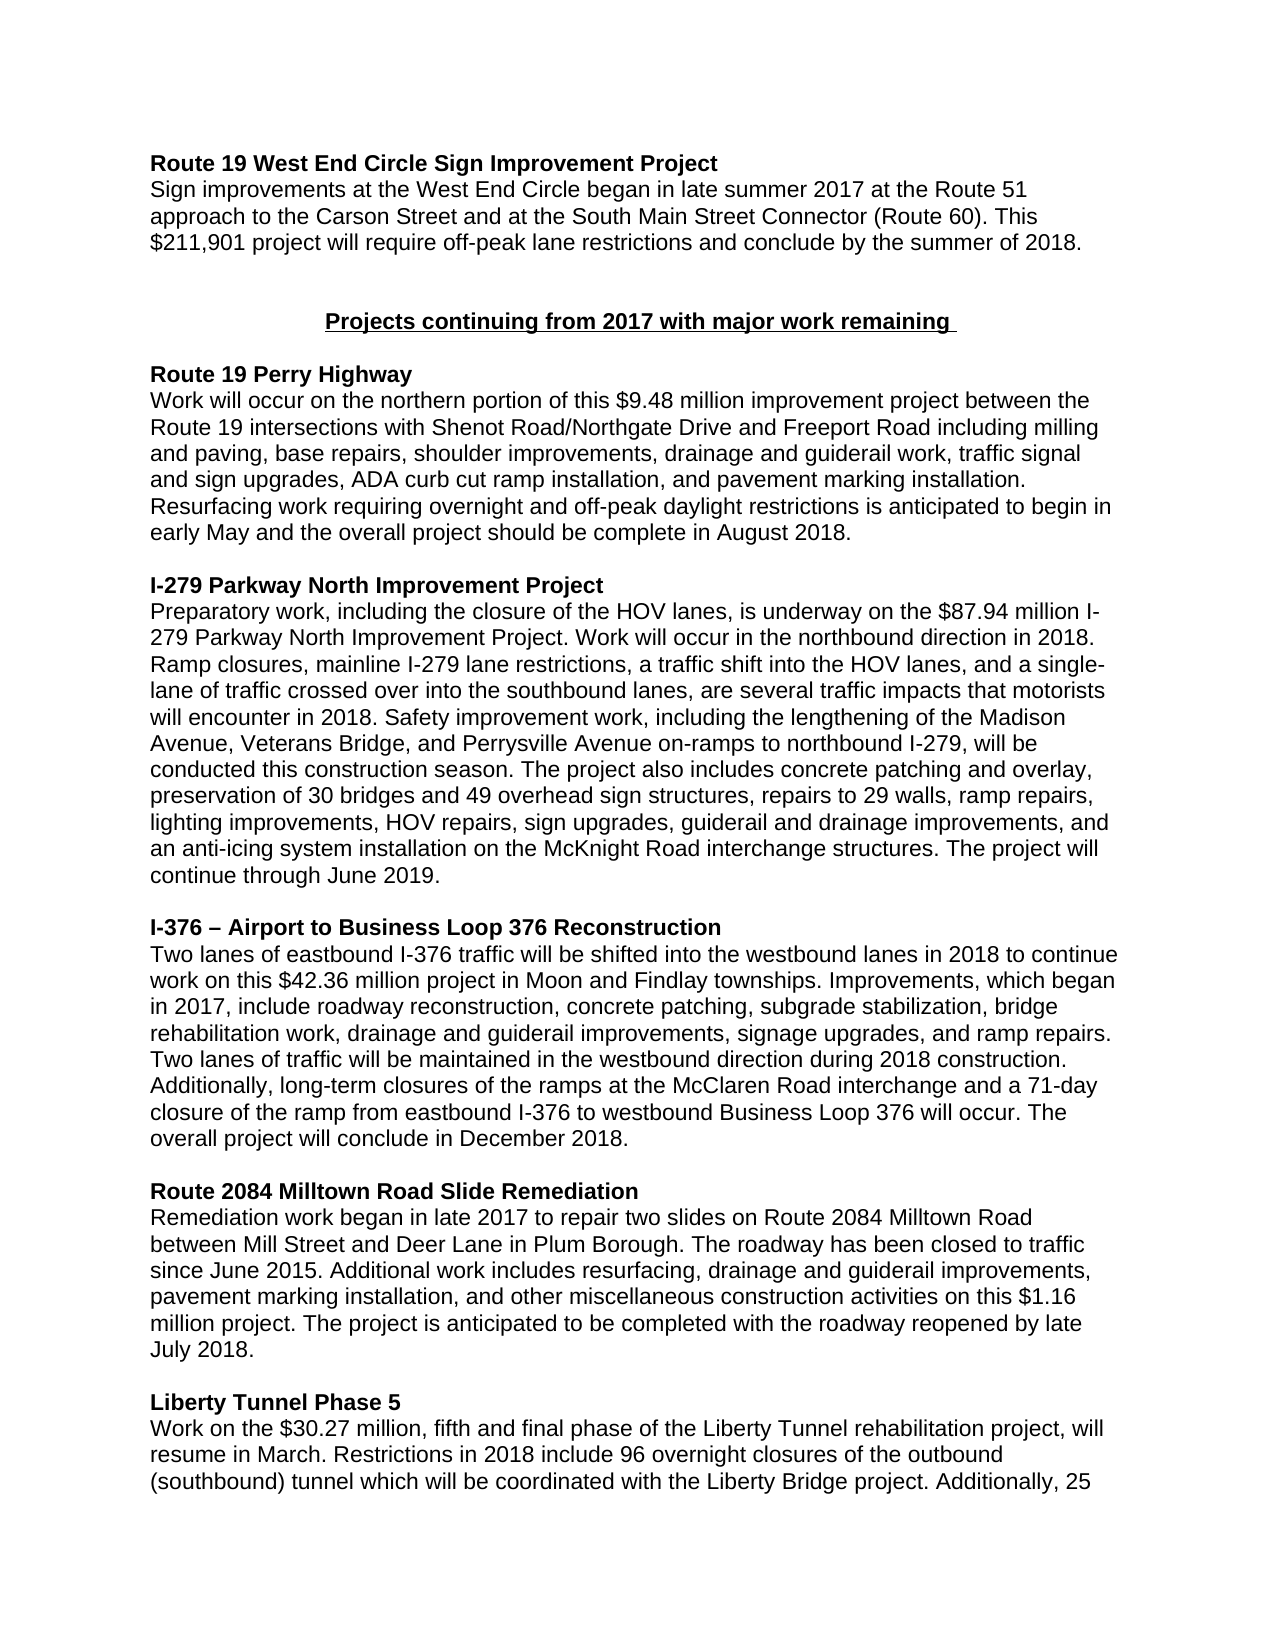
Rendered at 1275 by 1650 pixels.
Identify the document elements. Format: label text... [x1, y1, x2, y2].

text Route 19 Perry Highway [150, 361, 1125, 387]
text Preparatory work, including the closure of the HOV lanes, is underway on the $87.94 million I-279 Parkway North Improvement Project. Work will occur in the northbound direction in 2018. Ramp closures, mainline I-279 lane restrictions, a traffic shift into the HOV lanes, and a single-lane of traffic crossed over into the southbound lanes, are several traffic impacts that motorists will encounter in 2018. Safety improvement work, including the lengthening of the Madison Avenue, Veterans Bridge, and Perrysville Avenue on-ramps to northbound I-279, will be conducted this construction season. The project also includes concrete patching and overlay, preservation of 30 bridges and 49 overhead sign structures, repairs to 29 walls, ramp repairs, lighting improvements, HOV repairs, sign upgrades, guiderail and drainage improvements, and an anti-icing system installation on the McKnight Road interchange structures. The project will continue through June 2019. [150, 598, 1125, 888]
text I-376 – Airport to Business Loop 376 Reconstruction [150, 914, 1125, 941]
text Work will occur on the northern portion of this $9.48 million improvement project between the Route 19 intersections with Shenot Road/Northgate Drive and Freeport Road including milling and paving, base repairs, shoulder improvements, drainage and guiderail work, traffic signal and sign upgrades, ADA curb cut ramp installation, and pavement marking installation. Resurfacing work requiring overnight and off-peak daylight restrictions is anticipated to begin in early May and the overall project should be complete in August 2018. [150, 387, 1125, 545]
text I-279 Parkway North Improvement Project [150, 572, 1125, 598]
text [150, 1415, 1125, 1494]
text Sign improvements at the West End Circle began in late summer 2017 at the Route 51 approach to the Carson Street and at the South Main Street Connector (Route 60). This $211,901 project will require off-peak lane restrictions and conclude by the summer of 2018. [150, 176, 1125, 255]
text Two lanes of eastbound I-376 traffic will be shifted into the westbound lanes in 2018 to continue work on this $42.36 million project in Moon and Findlay townships. Improvements, which began in 2017, include roadway reconstruction, concrete patching, subgrade stabilization, bridge rehabilitation work, drainage and guiderail improvements, signage upgrades, and ramp repairs. Two lanes of traffic will be maintained in the westbound direction during 2018 construction. Additionally, long-term closures of the ramps at the McClaren Road interchange and a 71-day closure of the ramp from eastbound I-376 to westbound Business Loop 376 will occur. The overall project will conclude in December 2018. [150, 941, 1125, 1151]
text Route 2084 Milltown Road Slide Remediation [150, 1178, 1125, 1204]
text Liberty Tunnel Phase 5 [150, 1389, 1125, 1415]
text Remediation work began in late 2017 to repair two slides on Route 2084 Milltown Road between Mill Street and Deer Lane in Plum Borough. The roadway has been closed to traffic since June 2015. Additional work includes resurfacing, drainage and guiderail improvements, pavement marking installation, and other miscellaneous construction activities on this $1.16 million project. The project is anticipated to be completed with the roadway reopened by late July 2018. [150, 1204, 1125, 1362]
text Projects continuing from 2017 with major work remaining [150, 308, 1125, 334]
text Route 19 West End Circle Sign Improvement Project [150, 150, 1125, 176]
